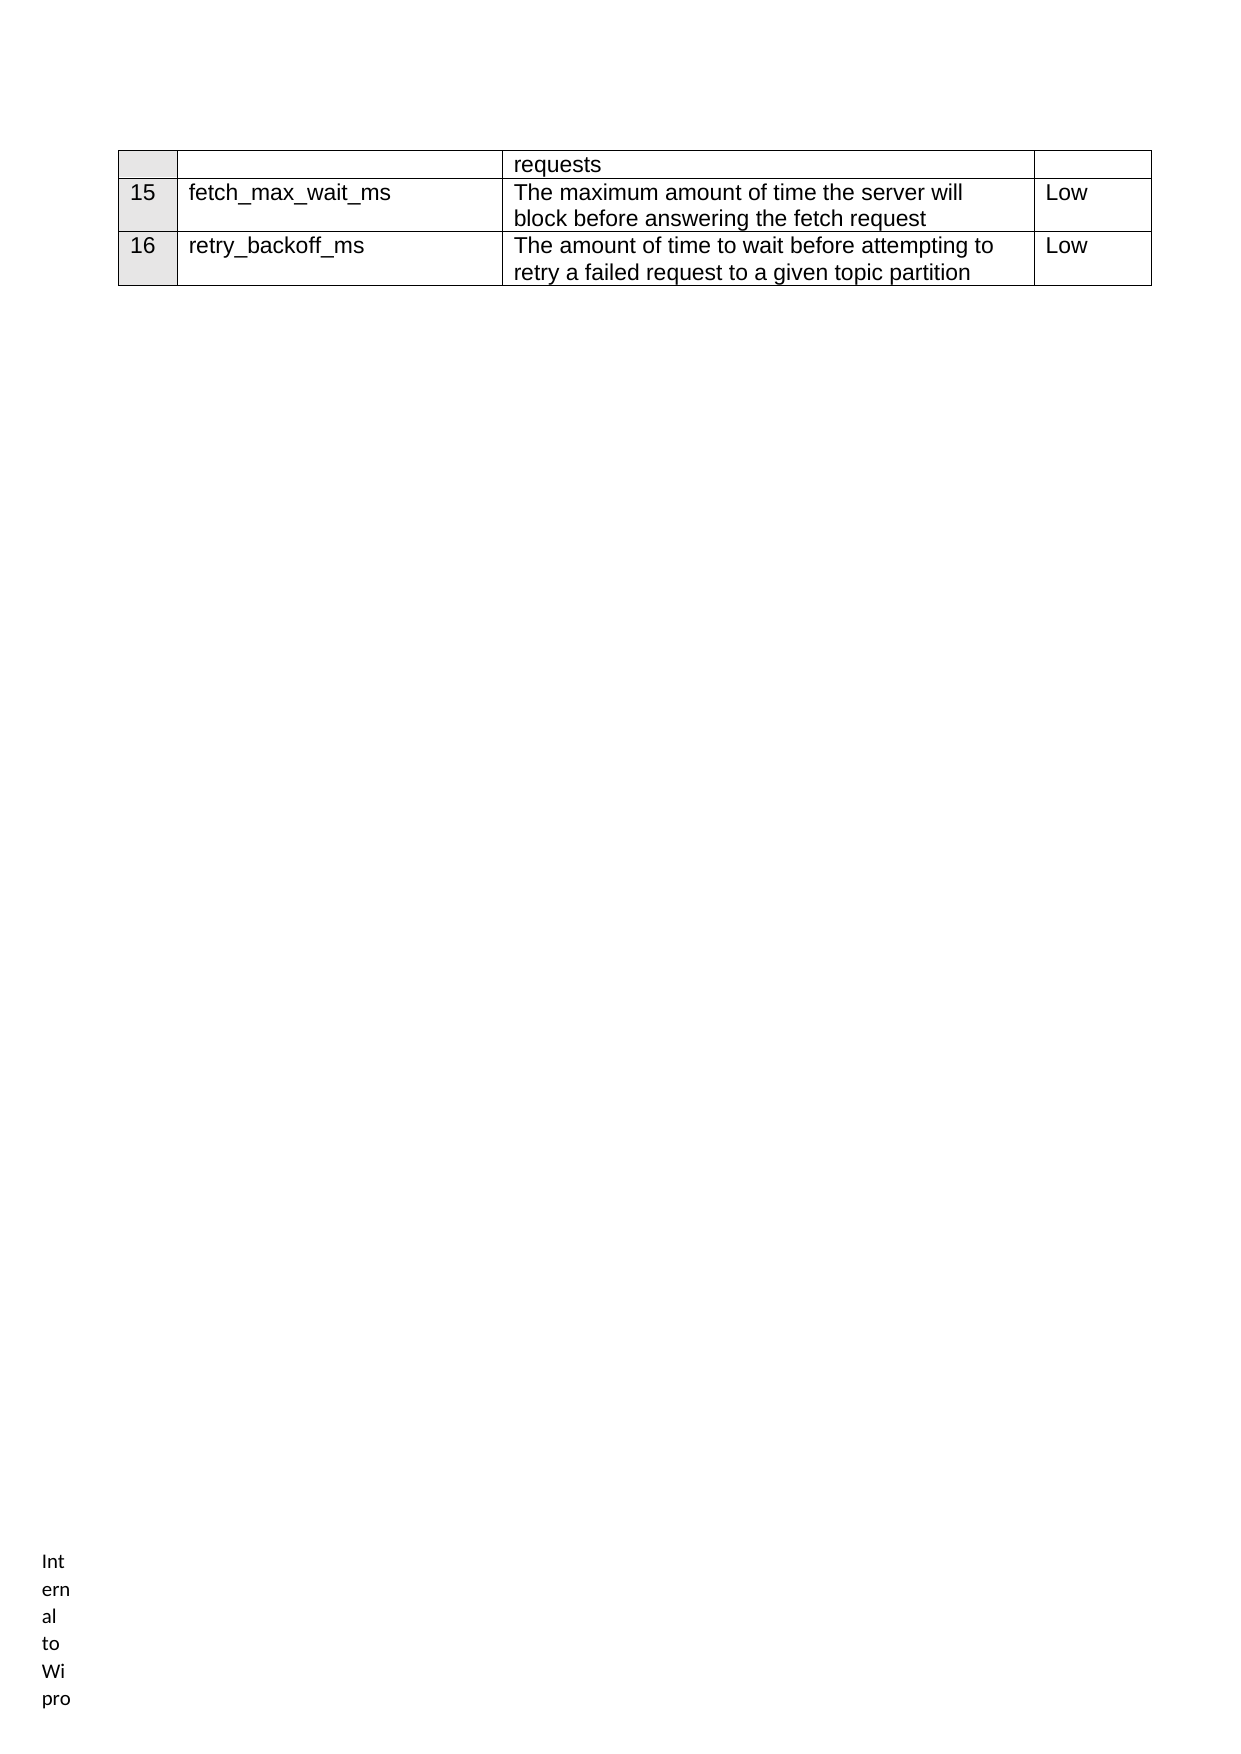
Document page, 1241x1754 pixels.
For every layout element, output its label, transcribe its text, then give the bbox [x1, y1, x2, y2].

table_cell retry_backoff_ms [178, 232, 502, 285]
table_cell Low [1035, 232, 1151, 285]
table_cell client_id [178, 151, 502, 177]
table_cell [503, 151, 1034, 177]
table_cell Low [1035, 179, 1151, 231]
table_cell The maximum amount of time the server will block before answering the fetch request [503, 179, 1034, 231]
table_cell 14 [119, 151, 177, 177]
table_cell Low [1035, 151, 1151, 177]
table_cell fetch_max_wait_ms [178, 179, 502, 231]
table_cell 15 [119, 179, 177, 231]
table_cell 16 [119, 232, 177, 285]
table_cell The amount of time to wait before attempting to retry a failed request to a given topic partition [503, 232, 1034, 285]
